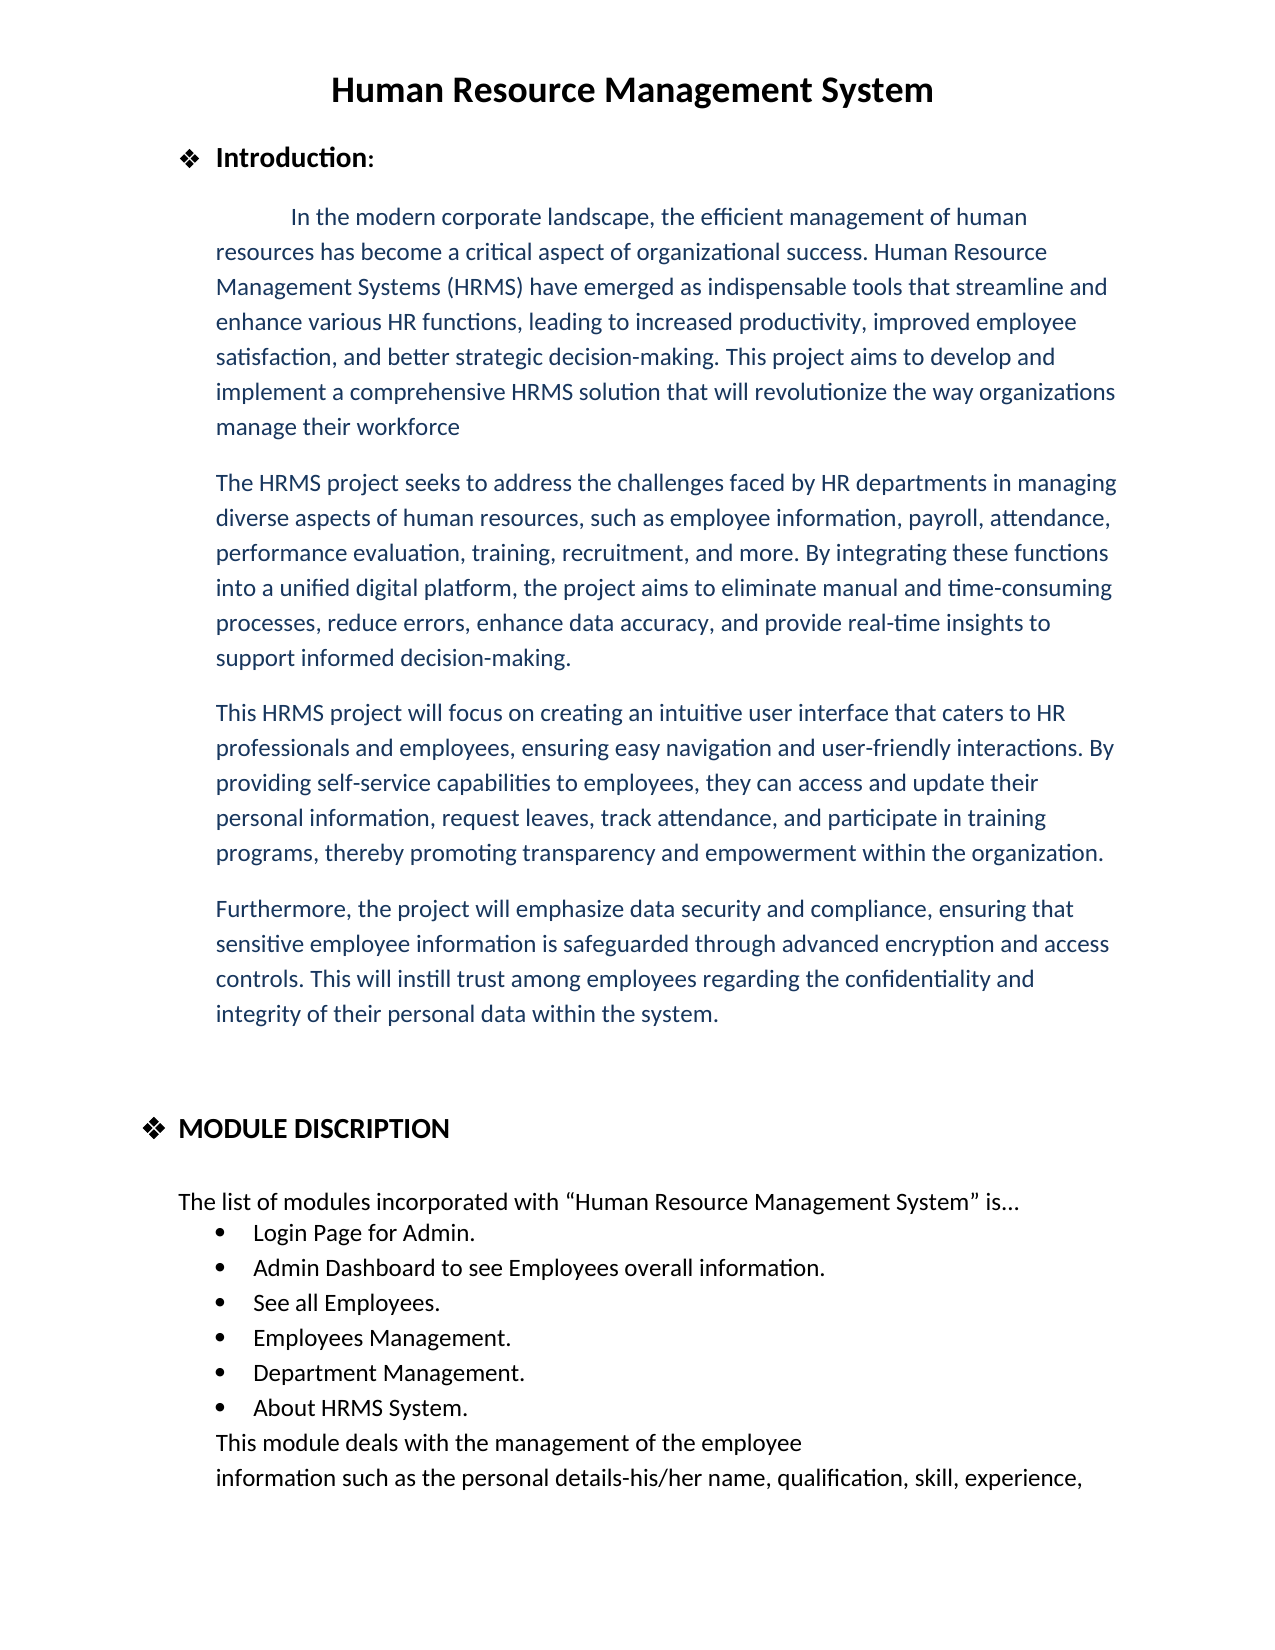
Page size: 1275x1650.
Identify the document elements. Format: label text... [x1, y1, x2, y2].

list Admin Dashboard to see Employees overall information. [216, 1252, 1125, 1282]
list See all Employees. [216, 1287, 1125, 1317]
text In the modern corporate landscape, the efficient management of human resources has become a critical aspect of organizational success. Human Resource Management Systems (HRMS) have emerged as indispensable tools that streamline and enhance various HR functions, leading to increased productivity, improved employee satisfaction, and better strategic decision-making. This project aims to develop and implement a comprehensive HRMS solution that will revolutionize the way organizations manage their workforce [216, 201, 1125, 441]
list MODULE DISCRIPTION [141, 1110, 1125, 1146]
list About HRMS System. [216, 1392, 1125, 1422]
list Login Page for Admin. [216, 1217, 1125, 1247]
text The HRMS project seeks to address the challenges faced by HR departments in managing diverse aspects of human resources, such as employee information, payroll, attendance, performance evaluation, training, recruitment, and more. By integrating these functions into a unified digital platform, the project aims to eliminate manual and time-consuming processes, reduce errors, enhance data accuracy, and provide real-time insights to support informed decision-making. [216, 467, 1125, 672]
list Introduction: [178, 139, 1125, 175]
text Human Resource Management System [141, 66, 1125, 111]
list Employees Management. [216, 1322, 1125, 1352]
list Department Management. [216, 1357, 1125, 1387]
text Furthermore, the project will emphasize data security and compliance, ensuring that sensitive employee information is safeguarded through advanced encryption and access controls. This will instill trust among employees regarding the confidentiality and integrity of their personal data within the system. [216, 893, 1125, 1029]
text The list of modules incorporated with “Human Resource Management System” is... [178, 1186, 1125, 1217]
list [216, 1427, 1125, 1492]
text This HRMS project will focus on creating an intuitive user interface that caters to HR professionals and employees, ensuring easy navigation and user-friendly interactions. By providing self-service capabilities to employees, they can access and update their personal information, request leaves, track attendance, and participate in training programs, thereby promoting transparency and empowerment within the organization. [216, 698, 1125, 868]
